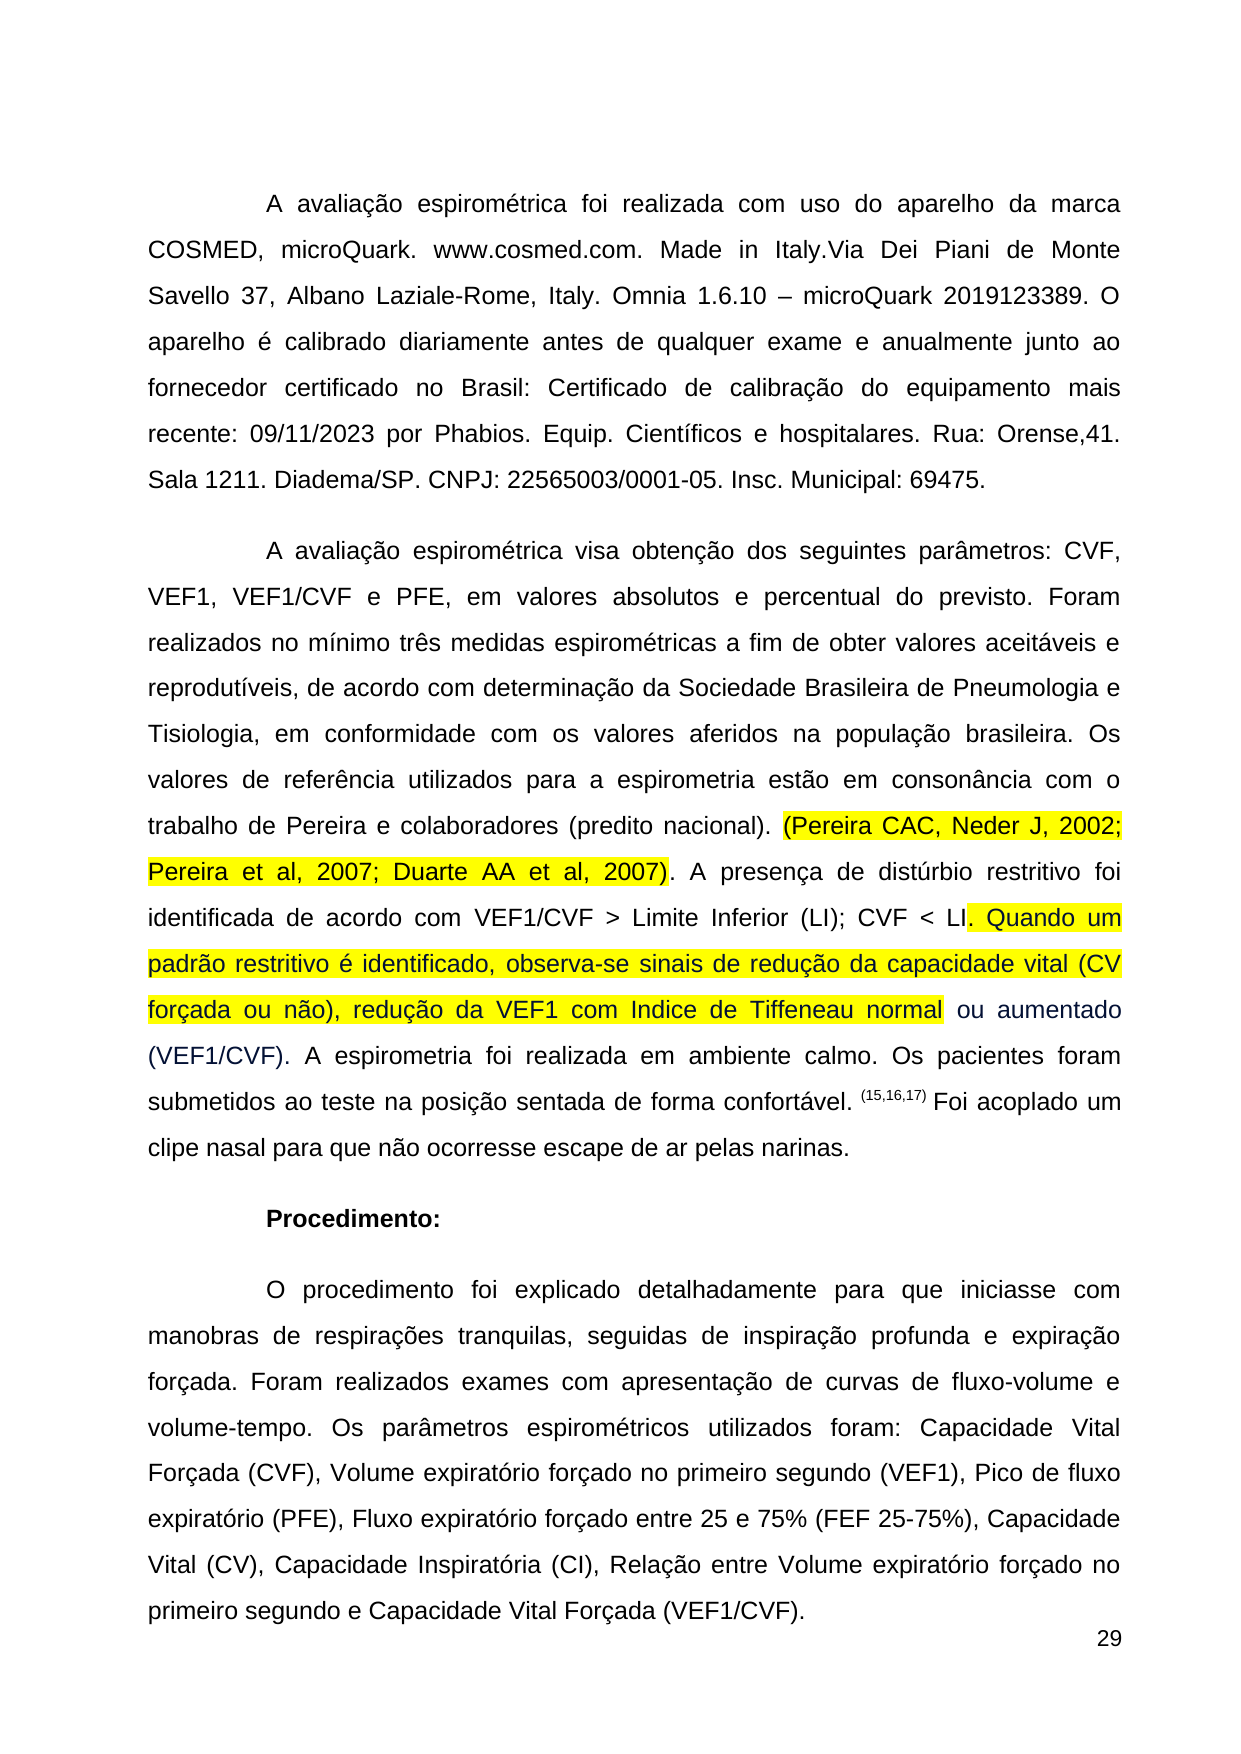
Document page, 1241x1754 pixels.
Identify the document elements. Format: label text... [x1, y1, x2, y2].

text Procedimento: [148, 1204, 1122, 1232]
text A avaliação espirométrica visa obtenção dos seguintes parâmetros: CVF, VEF1, VEF1/CVF e PFE, em valores absolutos e percentual do previsto. Foram realizados no mínimo três medidas espirométricas a fim de obter valores aceitáveis e reprodutíveis, de acordo com determinação da Sociedade Brasileira de Pneumologia e Tisiologia, em conformidade com os valores aferidos na população brasileira. Os valores de referência utilizados para a espirometria estão em consonância com o trabalho de Pereira e colaboradores (predito nacional). (Pereira CAC, Neder J, 2002; Pereira et al, 2007; Duarte AA et al, 2007). A presença de distúrbio restritivo foi identificada de acordo com VEF1/CVF > Limite Inferior (LI); CVF < LI. Quando um padrão restritivo é identificado, observa-se sinais de redução da capacidade vital (CV forçada ou não), redução da VEF1 com Indice de Tiffeneau normal ou aumentado (VEF1/CVF). A espirometria foi realizada em ambiente calmo. Os pacientes foram submetidos ao teste na posição sentada de forma confortável. (15,16,17) Foi acoplado um clipe nasal para que não ocorresse escape de ar pelas narinas. [148, 536, 1122, 949]
text A avaliação espirométrica visa obtenção dos seguintes parâmetros: CVF, VEF1, VEF1/CVF e PFE, em valores absolutos e percentual do previsto. Foram realizados no mínimo três medidas espirométricas a fim de obter valores aceitáveis e reprodutíveis, de acordo com determinação da Sociedade Brasileira de Pneumologia e Tisiologia, em conformidade com os valores aferidos na população brasileira. Os valores de referência utilizados para a espirometria estão em consonância com o trabalho de Pereira e colaboradores (predito nacional). (Pereira CAC, Neder J, 2002; Pereira et al, 2007; Duarte AA et al, 2007). A presença de distúrbio restritivo foi identificada de acordo com VEF1/CVF > Limite Inferior (LI); CVF < LI. Quando um padrão restritivo é identificado, observa-se sinais de redução da capacidade vital (CV forçada ou não), redução da VEF1 com Indice de Tiffeneau normal ou aumentado (VEF1/CVF). A espirometria foi realizada em ambiente calmo. Os pacientes foram submetidos ao teste na posição sentada de forma confortável. (15,16,17) Foi acoplado um clipe nasal para que não ocorresse escape de ar pelas narinas. [148, 978, 1122, 1162]
text O procedimento foi explicado detalhadamente para que iniciasse com manobras de respirações tranquilas, seguidas de inspiração profunda e expiração forçada. Foram realizados exames com apresentação de curvas de fluxo-volume e volume-tempo. Os parâmetros espirométricos utilizados foram: Capacidade Vital Forçada (CVF), Volume expiratório forçado no primeiro segundo (VEF1), Pico de fluxo expiratório (PFE), Fluxo expiratório forçado entre 25 e 75% (FEF 25-75%), Capacidade Vital (CV), Capacidade Inspiratória (CI), Relação entre Volume expiratório forçado no primeiro segundo e Capacidade Vital Forçada (VEF1/CVF). [148, 1275, 1122, 1625]
text A avaliação espirométrica foi realizada com uso do aparelho da marca COSMED, microQuark. www.cosmed.com. Made in Italy.Via Dei Piani de Monte Savello 37, Albano Laziale-Rome, Italy. Omnia 1.6.10 – microQuark 2019123389. O aparelho é calibrado diariamente antes de qualquer exame e anualmente junto ao fornecedor certificado no Brasil: Certificado de calibração do equipamento mais recente: 09/11/2023 por Phabios. Equip. Científicos e hospitalares. Rua: Orense,41. Sala 1211. Diadema/SP. CNPJ: 22565003/0001-05. Insc. Municipal: 69475. [148, 189, 1122, 493]
